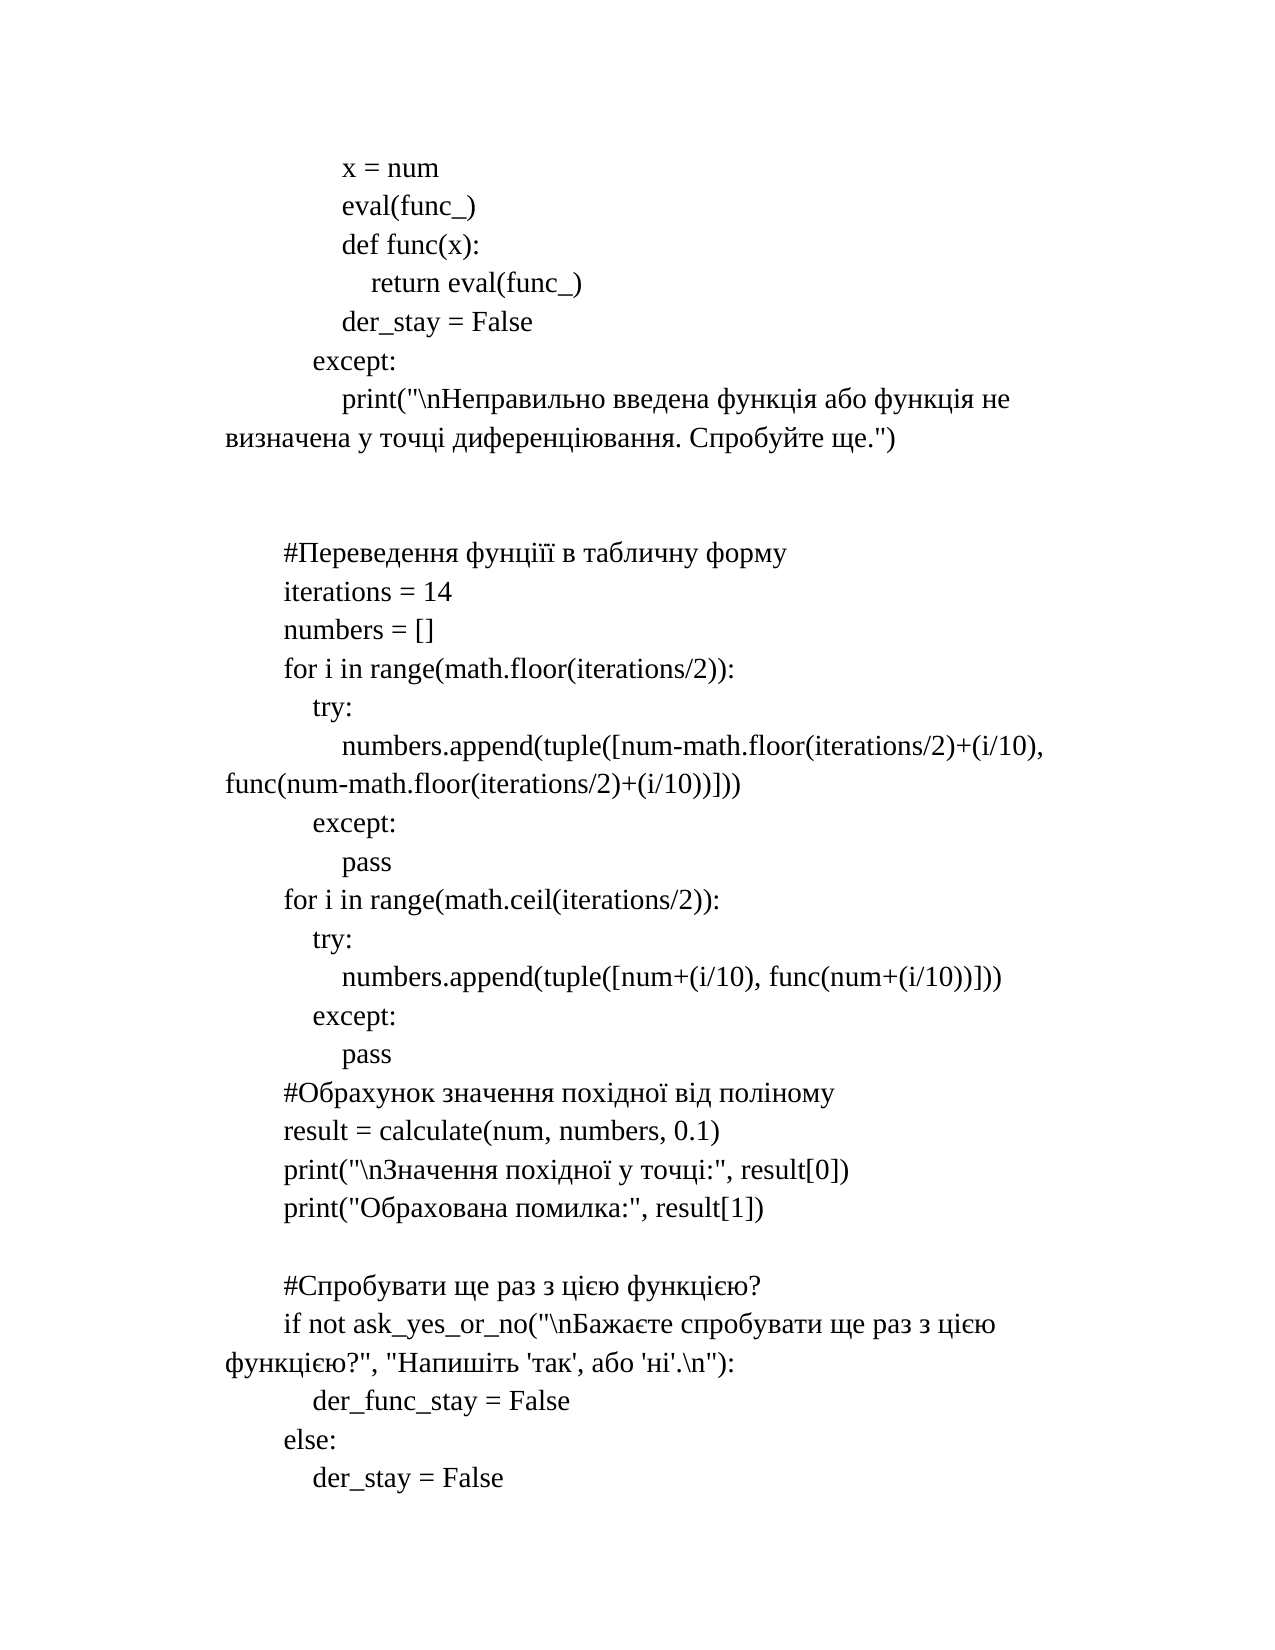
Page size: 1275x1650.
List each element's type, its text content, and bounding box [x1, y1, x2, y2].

list print("\nНеправильно введена функція або функція не визначена у точці диференціювання. Спробуйте ще.") [225, 381, 1125, 453]
list numbers.append(tuple([num+(i/10), func(num+(i/10))])) [225, 959, 1125, 993]
list else: [225, 1422, 1125, 1455]
list der_stay = False [225, 304, 1125, 338]
list #Переведення фунціїї в табличну форму [225, 535, 1125, 569]
list pass [225, 844, 1125, 877]
list try: [225, 921, 1125, 954]
list result = calculate(num, numbers, 0.1) [225, 1113, 1125, 1147]
list except: [225, 343, 1125, 376]
list der_stay = False [225, 1460, 1125, 1494]
list try: [225, 689, 1125, 723]
list print("\nЗначення похідної у точці:", result[0]) [225, 1152, 1125, 1186]
list pass [225, 1036, 1125, 1070]
list der_func_stay = False [225, 1383, 1125, 1417]
list numbers.append(tuple([num-math.floor(iterations/2)+(i/10), func(num-math.floor(iterations/2)+(i/10))])) [225, 728, 1125, 800]
list for i in range(math.ceil(iterations/2)): [225, 882, 1125, 916]
list return eval(func_) [225, 266, 1125, 299]
list def func(x): [225, 227, 1125, 261]
list #Обрахунок значення похідної від поліному [225, 1075, 1125, 1108]
list numbers = [] [225, 612, 1125, 646]
list x = num [225, 150, 1125, 183]
list eval(func_) [225, 188, 1125, 222]
list print("Обрахована помилка:", result[1]) [225, 1191, 1125, 1224]
list except: [225, 998, 1125, 1031]
list for i in range(math.floor(iterations/2)): [225, 651, 1125, 684]
list except: [225, 805, 1125, 839]
list iterations = 14 [225, 574, 1125, 607]
list #Спробувати ще раз з цією функцією? [225, 1268, 1125, 1301]
list if not ask_yes_or_no("\nБажаєте спробувати ще раз з цією функцією?", "Напишіть 'так', або 'ні'.\n"): [225, 1306, 1125, 1378]
